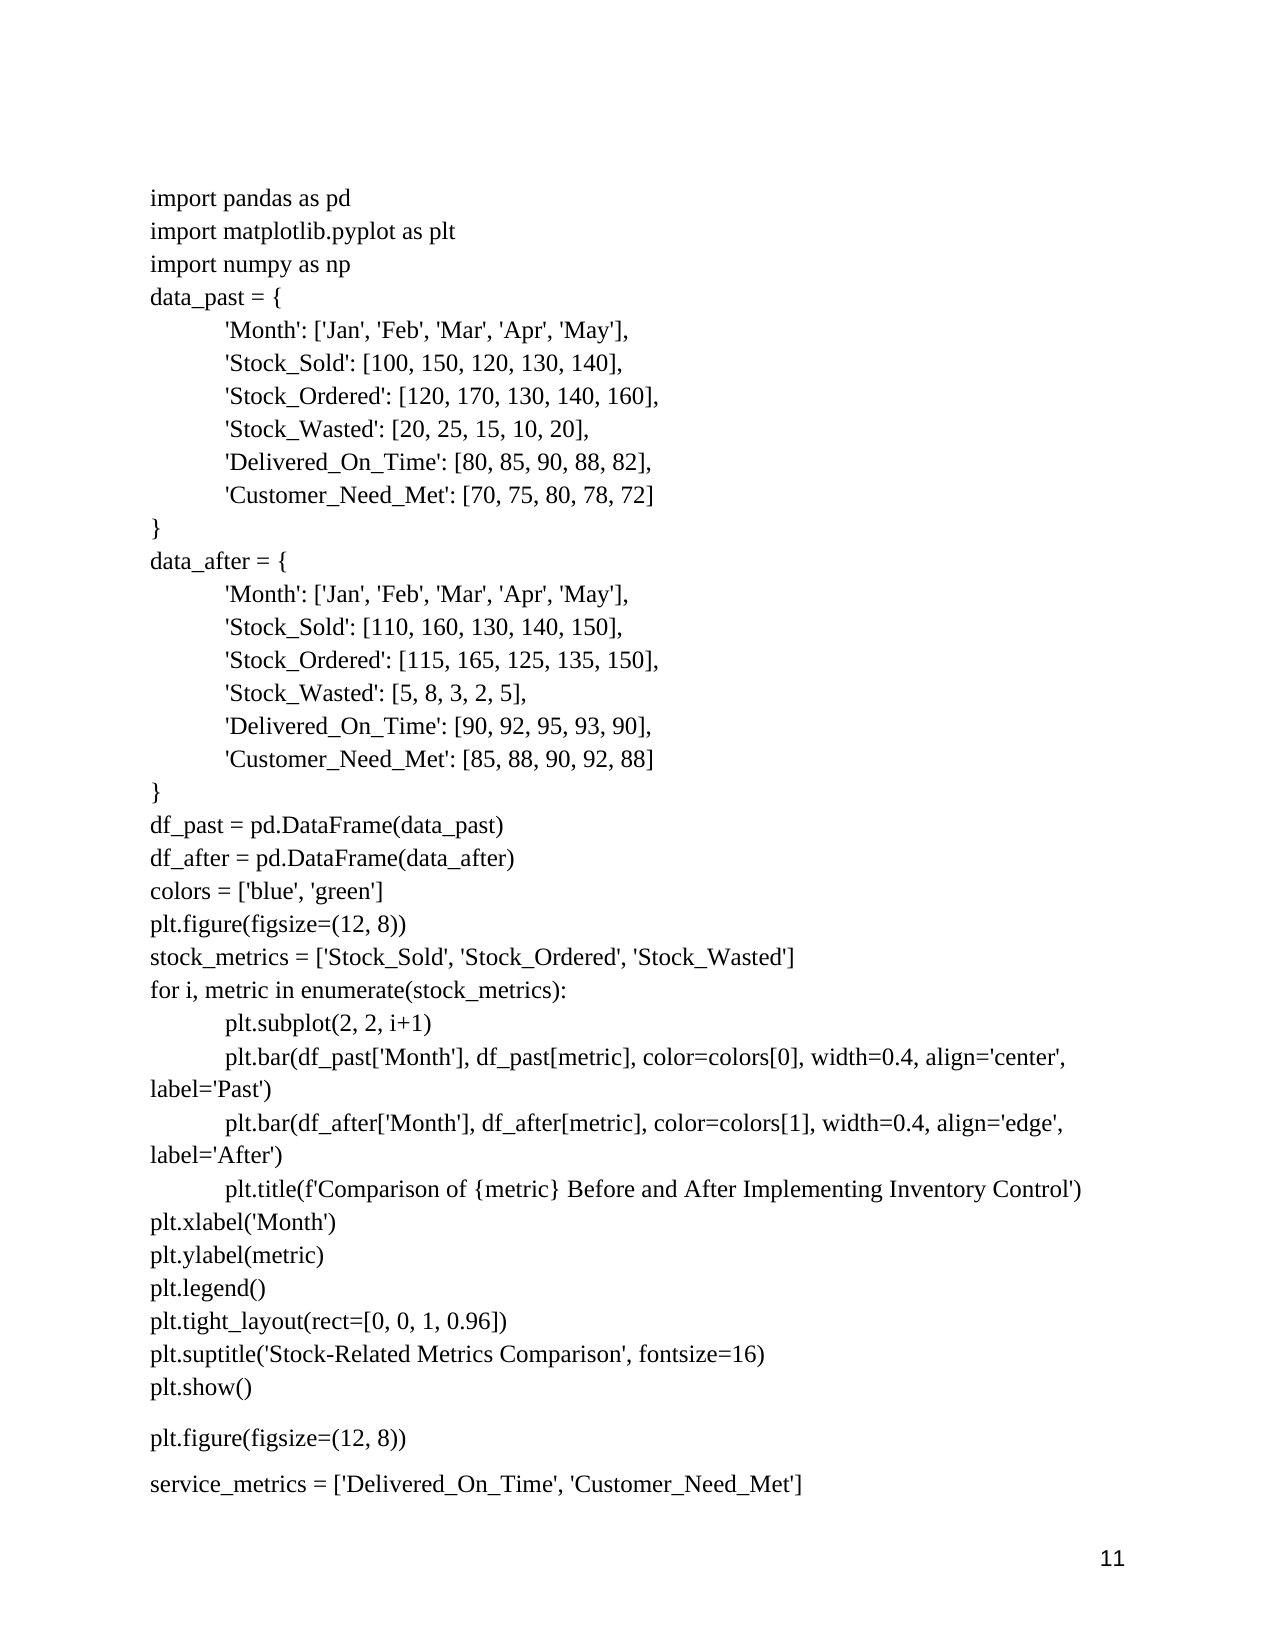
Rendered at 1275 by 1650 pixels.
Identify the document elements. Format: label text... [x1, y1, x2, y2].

text plt.show() [150, 1372, 1125, 1401]
text 'Stock_Ordered': [115, 165, 125, 135, 150], [150, 645, 1125, 674]
text import numpy as np [150, 249, 1125, 278]
text 'Stock_Sold': [100, 150, 120, 130, 140], [150, 348, 1125, 377]
text } [150, 777, 1125, 806]
text colors = ['blue', 'green'] [150, 876, 1125, 905]
text 'Month': ['Jan', 'Feb', 'Mar', 'Apr', 'May'], [150, 315, 1125, 344]
text plt.ylabel(metric) [150, 1240, 1125, 1268]
text 'Customer_Need_Met': [70, 75, 80, 78, 72] [150, 480, 1125, 509]
text data_after = { [150, 546, 1125, 575]
text 'Month': ['Jan', 'Feb', 'Mar', 'Apr', 'May'], [150, 579, 1125, 608]
text import pandas as pd [150, 183, 1125, 212]
text data_past = { [150, 282, 1125, 311]
text stock_metrics = ['Stock_Sold', 'Stock_Ordered', 'Stock_Wasted'] [150, 942, 1125, 971]
text service_metrics = ['Delivered_On_Time', 'Customer_Need_Met'] [150, 1472, 1125, 1498]
text } [150, 513, 1125, 542]
text df_after = pd.DataFrame(data_after) [150, 843, 1125, 872]
text plt.figure(figsize=(12, 8)) [150, 1426, 1125, 1451]
text plt.bar(df_after['Month'], df_after[metric], color=colors[1], width=0.4, align='edge', label='After') [150, 1108, 1125, 1169]
text 'Stock_Sold': [110, 160, 130, 140, 150], [150, 612, 1125, 641]
text for i, metric in enumerate(stock_metrics): [150, 976, 1125, 1004]
text import matplotlib.pyplot as plt [150, 216, 1125, 245]
text 'Customer_Need_Met': [85, 88, 90, 92, 88] [150, 744, 1125, 773]
text plt.figure(figsize=(12, 8)) [150, 909, 1125, 938]
text plt.title(f'Comparison of {metric} Before and After Implementing Inventory Control') [150, 1174, 1125, 1202]
text plt.bar(df_past['Month'], df_past[metric], color=colors[0], width=0.4, align='center', label='Past') [150, 1042, 1125, 1103]
text 'Stock_Ordered': [120, 170, 130, 140, 160], [150, 381, 1125, 410]
text 'Delivered_On_Time': [80, 85, 90, 88, 82], [150, 447, 1125, 476]
text 'Stock_Wasted': [5, 8, 3, 2, 5], [150, 678, 1125, 707]
text plt.suptitle('Stock-Related Metrics Comparison', fontsize=16) [150, 1339, 1125, 1367]
text plt.subplot(2, 2, i+1) [150, 1008, 1125, 1037]
text plt.xlabel('Month') [150, 1207, 1125, 1235]
text 'Stock_Wasted': [20, 25, 15, 10, 20], [150, 414, 1125, 443]
text df_past = pd.DataFrame(data_past) [150, 810, 1125, 839]
text plt.legend() [150, 1273, 1125, 1301]
text plt.tight_layout(rect=[0, 0, 1, 0.96]) [150, 1306, 1125, 1334]
text 'Delivered_On_Time': [90, 92, 95, 93, 90], [150, 711, 1125, 740]
